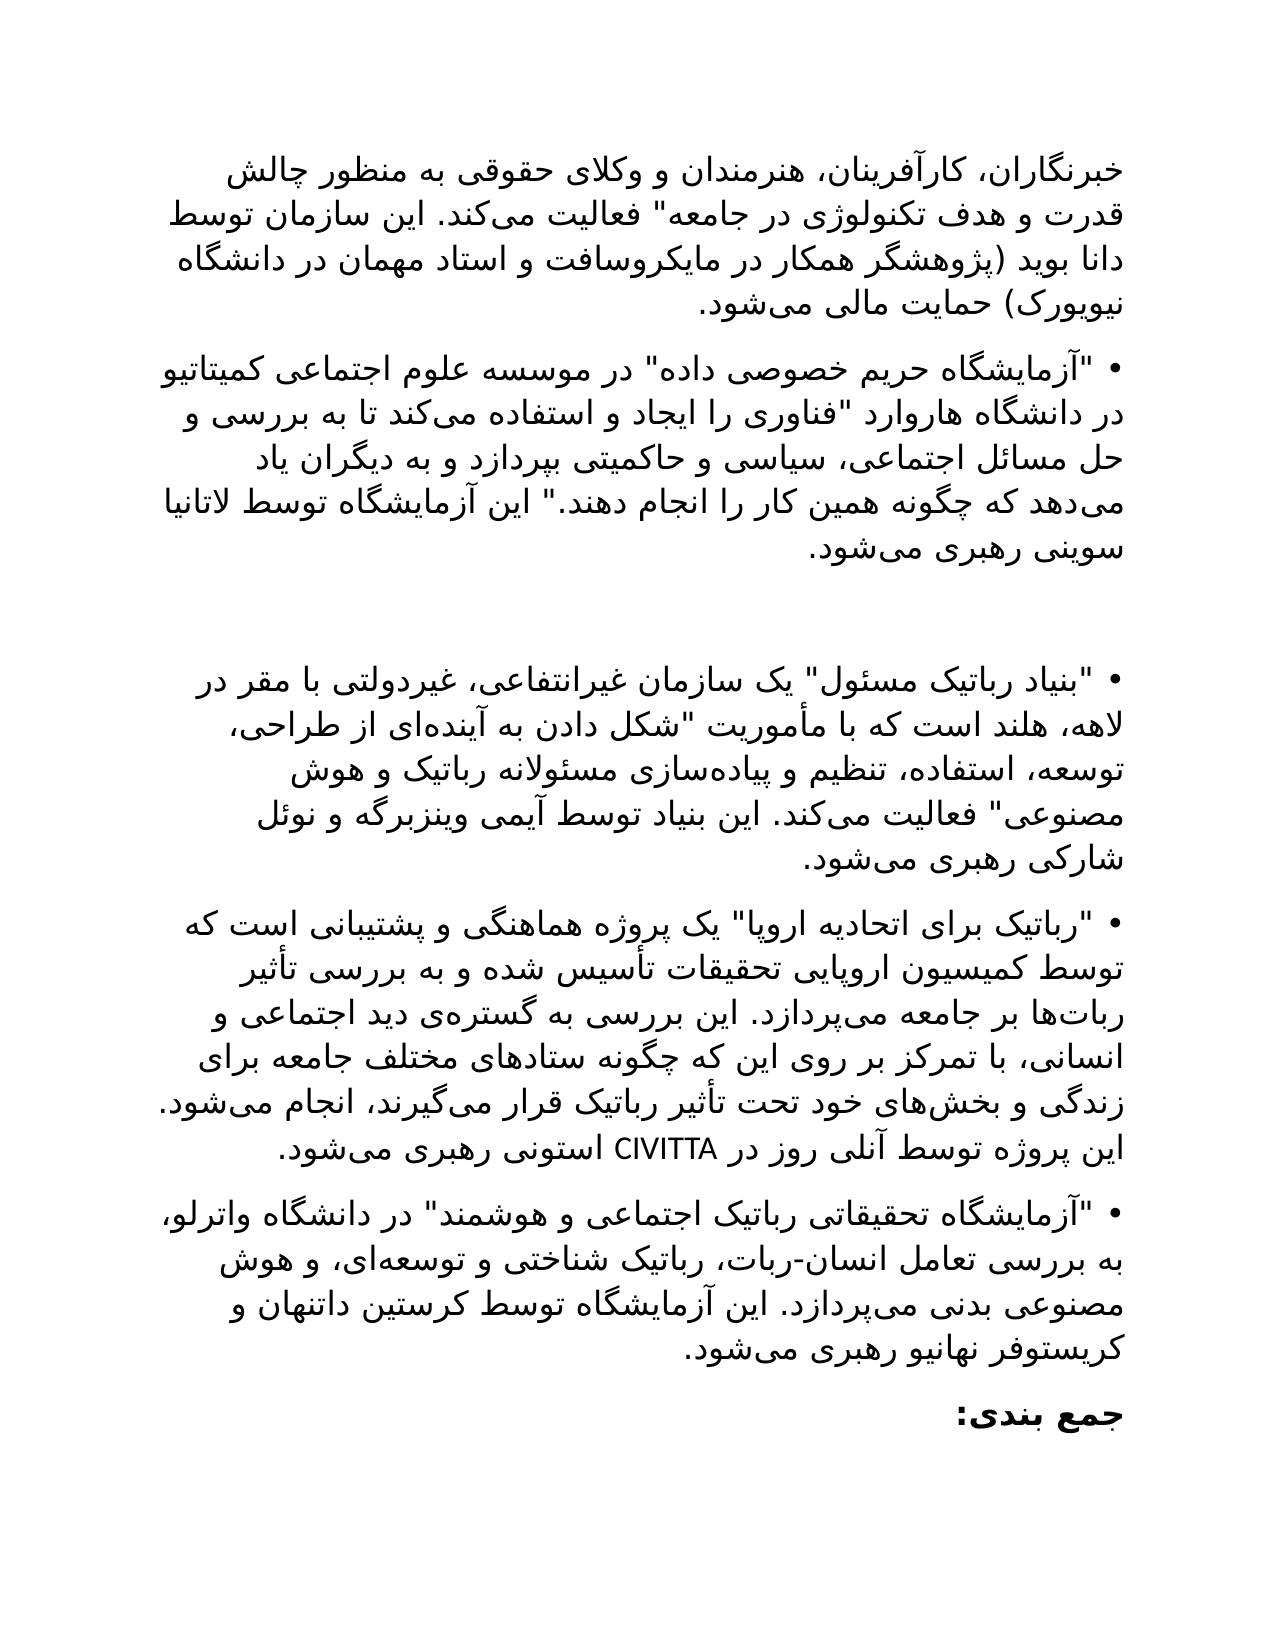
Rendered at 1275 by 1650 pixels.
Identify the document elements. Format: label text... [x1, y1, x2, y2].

text • "آزمایشگاه تحقیقاتی رباتیک اجتماعی و هوشمند" در دانشگاه واترلو، به بررسی تعامل انسان-ربات، رباتیک شناختی و توسعه‌ای، و هوش مصنوعی بدنی می‌پردازد. این آزمایشگاه توسط کرستین داتنهان و کریستوفر نهانیو رهبری می‌شود. [150, 1195, 1125, 1367]
text • "رباتیک برای اتحادیه اروپا" یک پروژه هماهنگی و پشتیبانی است که توسط کمیسیون اروپایی تحقیقات تأسیس شده و به بررسی تأثیر ربات‌ها بر جامعه می‌پردازد. این بررسی به گستره‌ی دید اجتماعی و انسانی، با تمرکز بر روی این که چگونه ستادهای مختلف جامعه برای زندگی و بخش‌های خود تحت تأثیر رباتیک قرار می‌گیرند، انجام می‌شود. این پروژه توسط آنلی روز در CIVITTA استونی رهبری می‌شود. [150, 904, 1125, 1168]
text • "بنیاد رباتیک مسئول" یک سازمان غیرانتفاعی، غیردولتی با مقر در لاهه، هلند است که با مأموریت "شکل دادن به آینده‌ای از طراحی، توسعه، استفاده، تنظیم و پیاده‌سازی مسئولانه رباتیک و هوش مصنوعی" فعالیت می‌کند. این بنیاد توسط آیمی وینزبرگه و نوئل شارکی رهبری می‌شود. [150, 661, 1125, 878]
text جمع بندی: [150, 1394, 1125, 1433]
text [150, 150, 1125, 323]
text • "آزمایشگاه حریم خصوصی داده" در موسسه علوم اجتماعی کمیتاتیو در دانشگاه هاروارد "فناوری را ایجاد و استفاده می‌کند تا به بررسی و حل مسائل اجتماعی، سیاسی و حاکمیتی بپردازد و به دیگران یاد می‌دهد که چگونه همین کار را انجام دهند." این آزمایشگاه توسط لاتانیا سوینی رهبری می‌شود. [150, 349, 1125, 566]
